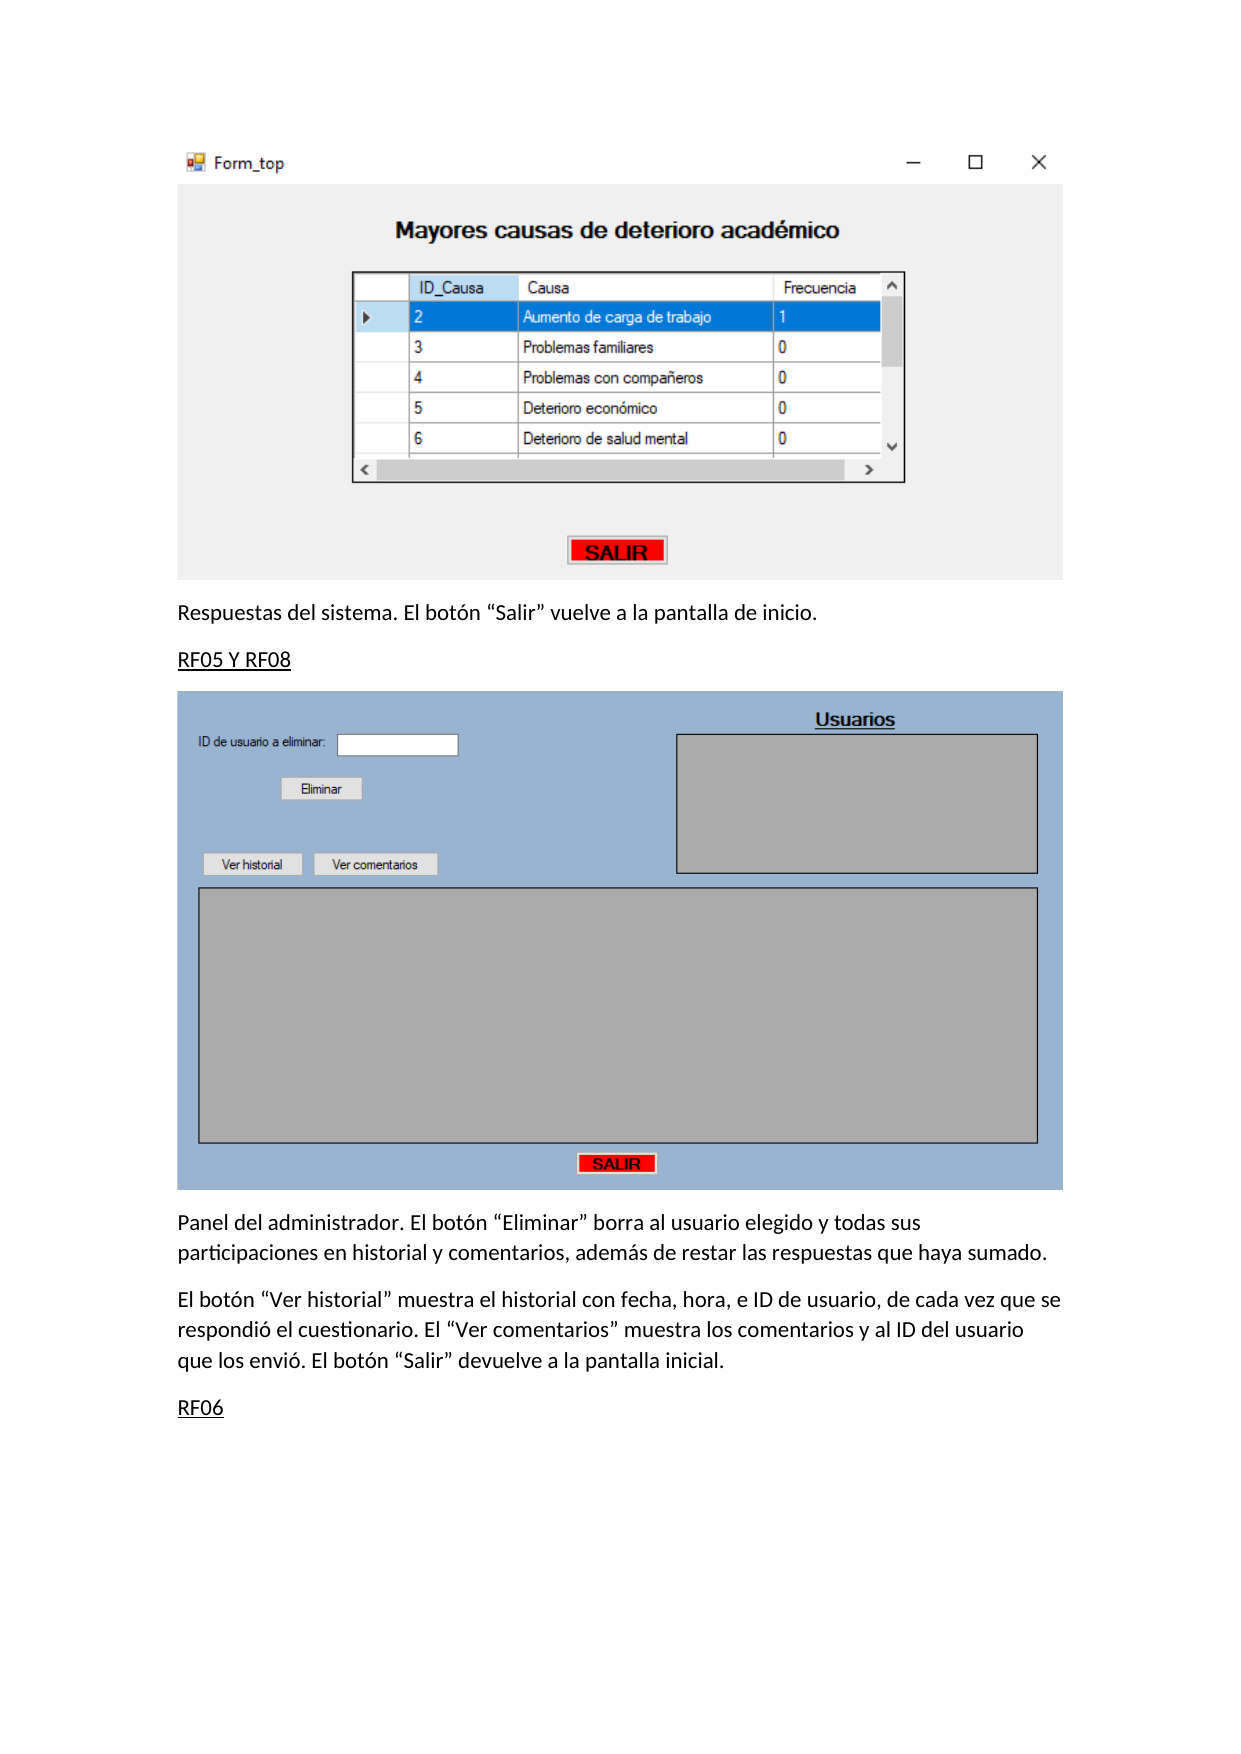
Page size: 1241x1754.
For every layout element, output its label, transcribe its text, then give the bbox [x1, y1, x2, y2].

picture [177, 147, 1063, 580]
text Respuestas del sistema. El botón “Salir” vuelve a la pantalla de inicio. [177, 598, 1063, 626]
text RF05 Y RF08 [177, 645, 1063, 673]
picture [177, 691, 1063, 1190]
text Panel del administrador. El botón “Eliminar” borra al usuario elegido y todas sus participaciones en historial y comentarios, además de restar las respuestas que haya sumado. [177, 1208, 1063, 1266]
text El botón “Ver historial” muestra el historial con fecha, hora, e ID de usuario, de cada vez que se respondió el cuestionario. El “Ver comentarios” muestra los comentarios y al ID del usuario que los envió. El botón “Salir” devuelve a la pantalla inicial. [177, 1285, 1063, 1374]
text RF06 [177, 1393, 1063, 1421]
